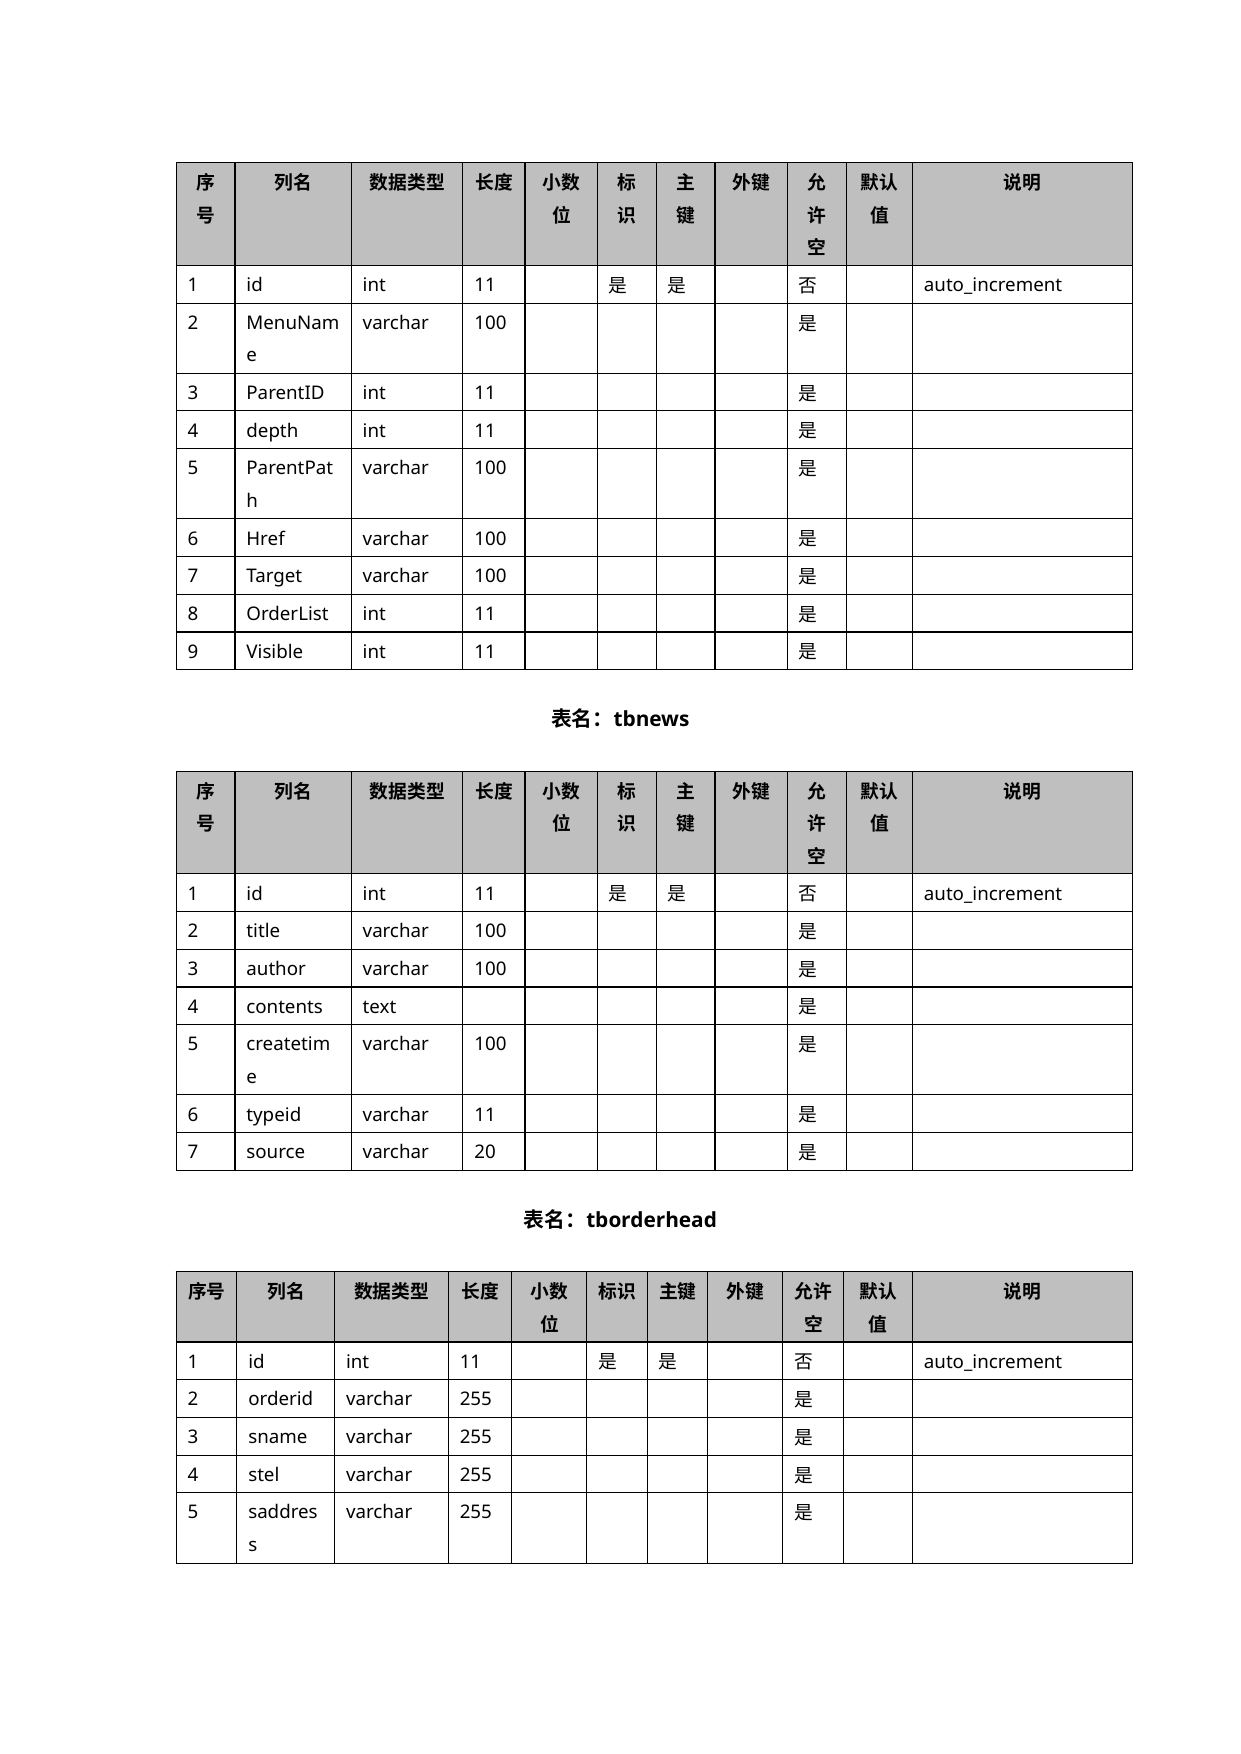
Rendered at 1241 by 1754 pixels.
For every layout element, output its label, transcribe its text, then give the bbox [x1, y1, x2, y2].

table_cell 6 [177, 1095, 234, 1132]
table_cell varchar [335, 1456, 448, 1492]
table_cell [598, 595, 656, 631]
table_header 列名 [236, 772, 351, 873]
table_cell [512, 1456, 586, 1492]
table_cell [913, 1456, 1132, 1492]
table_cell [847, 519, 912, 556]
table_header 长度 [463, 772, 524, 873]
table_cell [526, 266, 597, 302]
table_cell 3 [177, 374, 234, 410]
table_cell 7 [177, 1133, 234, 1170]
table_cell 100 [463, 449, 524, 518]
table_cell [847, 950, 912, 986]
table_header 外键 [716, 163, 787, 265]
table_cell [708, 1380, 782, 1417]
table_cell [598, 912, 656, 949]
table_cell varchar [352, 1025, 462, 1094]
table_cell [512, 1380, 586, 1417]
table_cell 是 [788, 1025, 846, 1094]
table_cell createtime [236, 1025, 351, 1094]
table_cell [913, 912, 1132, 949]
table_cell [587, 1418, 647, 1454]
table_cell 9 [177, 633, 234, 669]
table_cell 是 [788, 595, 846, 631]
table_header 默认值 [847, 772, 912, 873]
table_cell 2 [177, 912, 234, 949]
table_cell 否 [783, 1343, 843, 1379]
table_cell [847, 374, 912, 410]
table_cell [657, 374, 714, 410]
table_cell varchar [352, 304, 462, 373]
table_cell 1 [177, 874, 234, 911]
table_cell 是 [657, 266, 714, 302]
table_cell [913, 1025, 1132, 1094]
table_cell [526, 633, 597, 669]
table_cell text [352, 988, 462, 1024]
table_cell [913, 374, 1132, 410]
table_cell 是 [788, 1095, 846, 1132]
text 表名：tbnews [187, 701, 1053, 734]
table_cell sname [237, 1418, 334, 1454]
table_cell [844, 1343, 912, 1379]
table_cell [847, 874, 912, 911]
table_cell Visible [236, 633, 351, 669]
table_cell 11 [463, 266, 524, 302]
table_cell [847, 304, 912, 373]
table_cell [598, 449, 656, 518]
table_cell varchar [335, 1418, 448, 1454]
table_cell [847, 557, 912, 594]
table_cell 是 [587, 1343, 647, 1379]
table_cell [716, 1025, 787, 1094]
table_cell [526, 304, 597, 373]
table_cell [598, 519, 656, 556]
table_header 列名 [236, 163, 351, 265]
table_cell author [236, 950, 351, 986]
table_cell [913, 1380, 1132, 1417]
table_cell 4 [177, 1456, 236, 1492]
table_header 小数位 [526, 772, 597, 873]
table_cell ParentID [236, 374, 351, 410]
table_cell 11 [449, 1343, 511, 1379]
table_header 长度 [463, 163, 524, 265]
table_cell ParentPath [236, 449, 351, 518]
table_cell 是 [788, 519, 846, 556]
table_cell [913, 950, 1132, 986]
table_cell 否 [788, 266, 846, 302]
table_cell auto_increment [913, 266, 1132, 302]
table_cell [598, 633, 656, 669]
table_header 允许空 [788, 163, 846, 265]
table_cell varchar [352, 519, 462, 556]
table_cell [847, 1133, 912, 1170]
table_cell 255 [449, 1456, 511, 1492]
table_cell saddress [237, 1493, 334, 1562]
table_cell [657, 411, 714, 448]
table_cell depth [236, 411, 351, 448]
table_cell [716, 411, 787, 448]
table_cell orderid [237, 1380, 334, 1417]
table_cell 255 [449, 1418, 511, 1454]
table_cell [913, 1095, 1132, 1132]
table_cell [716, 874, 787, 911]
table_cell 是 [788, 411, 846, 448]
table_cell [463, 988, 524, 1024]
table_cell [716, 1133, 787, 1170]
table_cell 是 [788, 912, 846, 949]
table_cell [657, 633, 714, 669]
table_cell [716, 633, 787, 669]
table_cell 255 [449, 1493, 511, 1562]
table_cell 是 [783, 1493, 843, 1562]
table_cell id [236, 874, 351, 911]
table_cell [598, 557, 656, 594]
table_header 小数位 [512, 1272, 586, 1341]
table_cell 是 [788, 374, 846, 410]
table_cell [913, 557, 1132, 594]
table_cell 是 [788, 449, 846, 518]
table_cell 255 [449, 1380, 511, 1417]
table_cell varchar [352, 449, 462, 518]
table_cell 是 [783, 1380, 843, 1417]
table_header 主键 [648, 1272, 707, 1341]
table_cell [657, 912, 714, 949]
table_cell 是 [783, 1418, 843, 1454]
table_cell [512, 1493, 586, 1562]
table_header 说明 [913, 772, 1132, 873]
table_header 说明 [913, 163, 1132, 265]
table_cell [648, 1380, 707, 1417]
table_cell [913, 519, 1132, 556]
table_cell 8 [177, 595, 234, 631]
table_cell [526, 449, 597, 518]
table_cell [657, 304, 714, 373]
table_header 序号 [177, 772, 234, 873]
table_cell [716, 449, 787, 518]
table_cell 4 [177, 411, 234, 448]
table_cell varchar [352, 912, 462, 949]
table_header 列名 [237, 1272, 334, 1341]
table_cell 11 [463, 633, 524, 669]
table_cell 11 [463, 874, 524, 911]
table_cell [598, 1025, 656, 1094]
table_cell [913, 1133, 1132, 1170]
table_cell 11 [463, 411, 524, 448]
table_cell [844, 1380, 912, 1417]
table_cell [526, 1025, 597, 1094]
table_cell [844, 1418, 912, 1454]
table_cell int [352, 266, 462, 302]
table_cell [913, 1418, 1132, 1454]
table_cell [657, 557, 714, 594]
table_cell 100 [463, 519, 524, 556]
table_cell [526, 595, 597, 631]
table_header 允许空 [783, 1272, 843, 1341]
table_cell [526, 950, 597, 986]
table_cell [526, 411, 597, 448]
table_cell 11 [463, 595, 524, 631]
table_cell [526, 519, 597, 556]
table_cell 100 [463, 557, 524, 594]
table_cell [512, 1343, 586, 1379]
table_cell 5 [177, 449, 234, 518]
table_cell 是 [648, 1343, 707, 1379]
table_cell [847, 449, 912, 518]
table_cell [847, 595, 912, 631]
table_cell 3 [177, 950, 234, 986]
table_cell int [352, 595, 462, 631]
table_cell Target [236, 557, 351, 594]
table_cell int [352, 374, 462, 410]
table_header 数据类型 [352, 163, 462, 265]
table_cell 5 [177, 1493, 236, 1562]
table_cell 100 [463, 950, 524, 986]
table_cell [913, 304, 1132, 373]
table_cell 是 [788, 304, 846, 373]
table_cell [598, 988, 656, 1024]
table_header 数据类型 [335, 1272, 448, 1341]
table_cell 11 [463, 1095, 524, 1132]
table_cell [847, 1095, 912, 1132]
table_cell int [352, 874, 462, 911]
table_cell [716, 595, 787, 631]
table_cell contents [236, 988, 351, 1024]
table_cell [587, 1493, 647, 1562]
table_cell [657, 449, 714, 518]
table_cell int [352, 411, 462, 448]
table_cell [526, 874, 597, 911]
table_cell varchar [352, 1133, 462, 1170]
table_header 序号 [177, 163, 234, 265]
table_cell varchar [352, 950, 462, 986]
table_cell int [335, 1343, 448, 1379]
table_cell 1 [177, 266, 234, 302]
table_cell 是 [788, 950, 846, 986]
table_cell 否 [788, 874, 846, 911]
table_cell 1 [177, 1343, 236, 1379]
table_cell [526, 988, 597, 1024]
table_header 数据类型 [352, 772, 462, 873]
table_cell [847, 266, 912, 302]
table_cell varchar [335, 1493, 448, 1562]
table_cell [598, 950, 656, 986]
table_header 主键 [657, 163, 714, 265]
table_cell [716, 912, 787, 949]
table_cell id [237, 1343, 334, 1379]
table_header 长度 [449, 1272, 511, 1341]
table_cell [657, 988, 714, 1024]
table_cell 是 [598, 874, 656, 911]
table_cell 是 [598, 266, 656, 302]
text 表名：tborderhead [187, 1202, 1053, 1234]
table_header 说明 [913, 1272, 1132, 1341]
table_cell 20 [463, 1133, 524, 1170]
table_cell 4 [177, 988, 234, 1024]
table_cell [648, 1418, 707, 1454]
table_cell [708, 1493, 782, 1562]
table_cell [526, 912, 597, 949]
table_cell 是 [788, 1133, 846, 1170]
table_header 标识 [598, 772, 656, 873]
table_cell [913, 595, 1132, 631]
table_cell title [236, 912, 351, 949]
table_header 外键 [708, 1272, 782, 1341]
table_cell [526, 557, 597, 594]
table_header 允许空 [788, 772, 846, 873]
table_cell [657, 950, 714, 986]
table_cell typeid [236, 1095, 351, 1132]
table_cell [847, 1025, 912, 1094]
table_cell [512, 1418, 586, 1454]
table_cell [708, 1418, 782, 1454]
table_header 小数位 [526, 163, 597, 265]
table_header 默认值 [844, 1272, 912, 1341]
table_cell [716, 266, 787, 302]
table_cell auto_increment [913, 874, 1132, 911]
table_cell stel [237, 1456, 334, 1492]
table_cell 100 [463, 912, 524, 949]
table_cell 是 [788, 988, 846, 1024]
table_cell [913, 1493, 1132, 1562]
table_cell [587, 1456, 647, 1492]
table_cell varchar [335, 1380, 448, 1417]
table_cell 5 [177, 1025, 234, 1094]
table_cell [598, 411, 656, 448]
table_cell 是 [788, 557, 846, 594]
table_cell [526, 374, 597, 410]
table_cell [657, 519, 714, 556]
table_cell auto_increment [913, 1343, 1132, 1379]
table_cell [913, 411, 1132, 448]
table_cell [716, 304, 787, 373]
table_cell [847, 912, 912, 949]
table_cell [657, 1095, 714, 1132]
table_cell MenuName [236, 304, 351, 373]
table_cell [844, 1456, 912, 1492]
table_header 序号 [177, 1272, 236, 1341]
table_cell [648, 1456, 707, 1492]
table_cell 是 [657, 874, 714, 911]
table_cell 2 [177, 1380, 236, 1417]
table_cell [598, 374, 656, 410]
table_cell [913, 988, 1132, 1024]
table_cell [657, 1025, 714, 1094]
table_cell [708, 1456, 782, 1492]
table_cell [716, 519, 787, 556]
table_cell [657, 1133, 714, 1170]
table_cell [847, 988, 912, 1024]
table_cell 100 [463, 304, 524, 373]
table_cell [526, 1095, 597, 1132]
table_cell varchar [352, 1095, 462, 1132]
table_cell 11 [463, 374, 524, 410]
table_cell int [352, 633, 462, 669]
table_header 标识 [598, 163, 656, 265]
table_header 主键 [657, 772, 714, 873]
table_cell [913, 633, 1132, 669]
table_cell [526, 1133, 597, 1170]
table_cell 2 [177, 304, 234, 373]
table_cell [598, 1133, 656, 1170]
table_cell [648, 1493, 707, 1562]
table_cell [587, 1380, 647, 1417]
table_cell [716, 950, 787, 986]
table_cell 是 [783, 1456, 843, 1492]
table_cell source [236, 1133, 351, 1170]
table_cell 7 [177, 557, 234, 594]
table_cell id [236, 266, 351, 302]
table_cell [847, 633, 912, 669]
table_cell [913, 449, 1132, 518]
table_cell [716, 374, 787, 410]
table_cell 是 [788, 633, 846, 669]
table_cell 100 [463, 1025, 524, 1094]
table_cell [657, 595, 714, 631]
table_cell [598, 1095, 656, 1132]
table_cell 6 [177, 519, 234, 556]
table_cell [716, 1095, 787, 1132]
table_cell [847, 411, 912, 448]
table_header 外键 [716, 772, 787, 873]
table_cell [844, 1493, 912, 1562]
table_cell [716, 988, 787, 1024]
table_cell varchar [352, 557, 462, 594]
table_cell 3 [177, 1418, 236, 1454]
table_header 默认值 [847, 163, 912, 265]
table_cell Href [236, 519, 351, 556]
table_cell [598, 304, 656, 373]
table_cell OrderList [236, 595, 351, 631]
table_cell [716, 557, 787, 594]
table_header 标识 [587, 1272, 647, 1341]
table_cell [708, 1343, 782, 1379]
